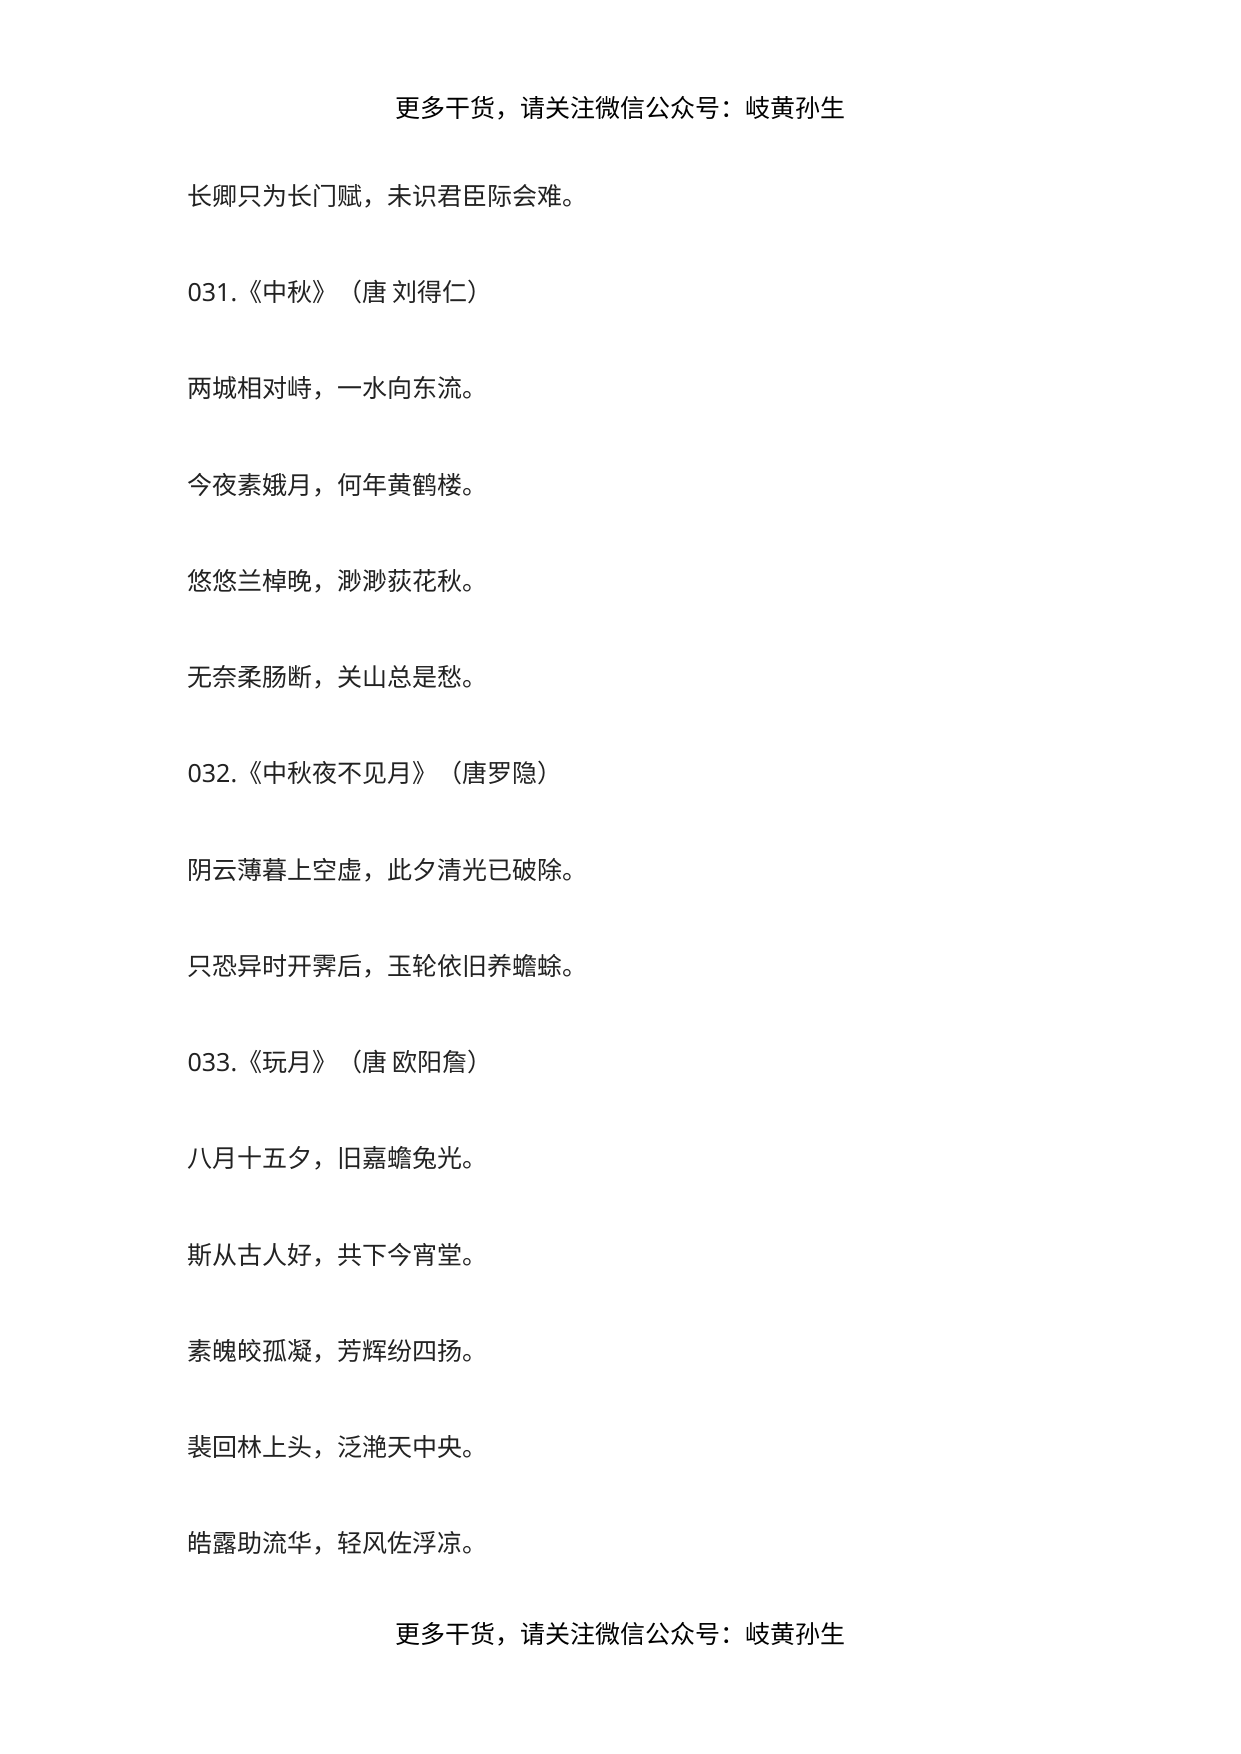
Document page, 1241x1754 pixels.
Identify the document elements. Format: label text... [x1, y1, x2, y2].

text 八月十五夕，旧嘉蟾兔光。 [187, 1124, 1053, 1189]
text 悠悠兰棹晚，渺渺荻花秋。 [187, 547, 1053, 612]
text 031.《中秋》（唐 刘得仁） [187, 258, 1053, 323]
text 只恐异时开霁后，玉轮依旧养蟾蜍。 [187, 932, 1053, 997]
text 斯从古人好，共下今宵堂。 [187, 1221, 1053, 1286]
text 阴云薄暮上空虚，此夕清光已破除。 [187, 836, 1053, 901]
text 两城相对峙，一水向东流。 [187, 354, 1053, 419]
text 皓露助流华，轻风佐浮凉。 [187, 1509, 1053, 1574]
text 今夜素娥月，何年黄鹤楼。 [187, 451, 1053, 516]
text 裴回林上头，泛滟天中央。 [187, 1413, 1053, 1478]
text 素魄皎孤凝，芳辉纷四扬。 [187, 1317, 1053, 1382]
text 无奈柔肠断，关山总是愁。 [187, 643, 1053, 708]
text 长卿只为长门赋，未识君臣际会难。 [187, 162, 1053, 227]
text 033.《玩月》（唐 欧阳詹） [187, 1028, 1053, 1093]
text 032.《中秋夜不见月》（唐罗隐） [187, 739, 1053, 804]
